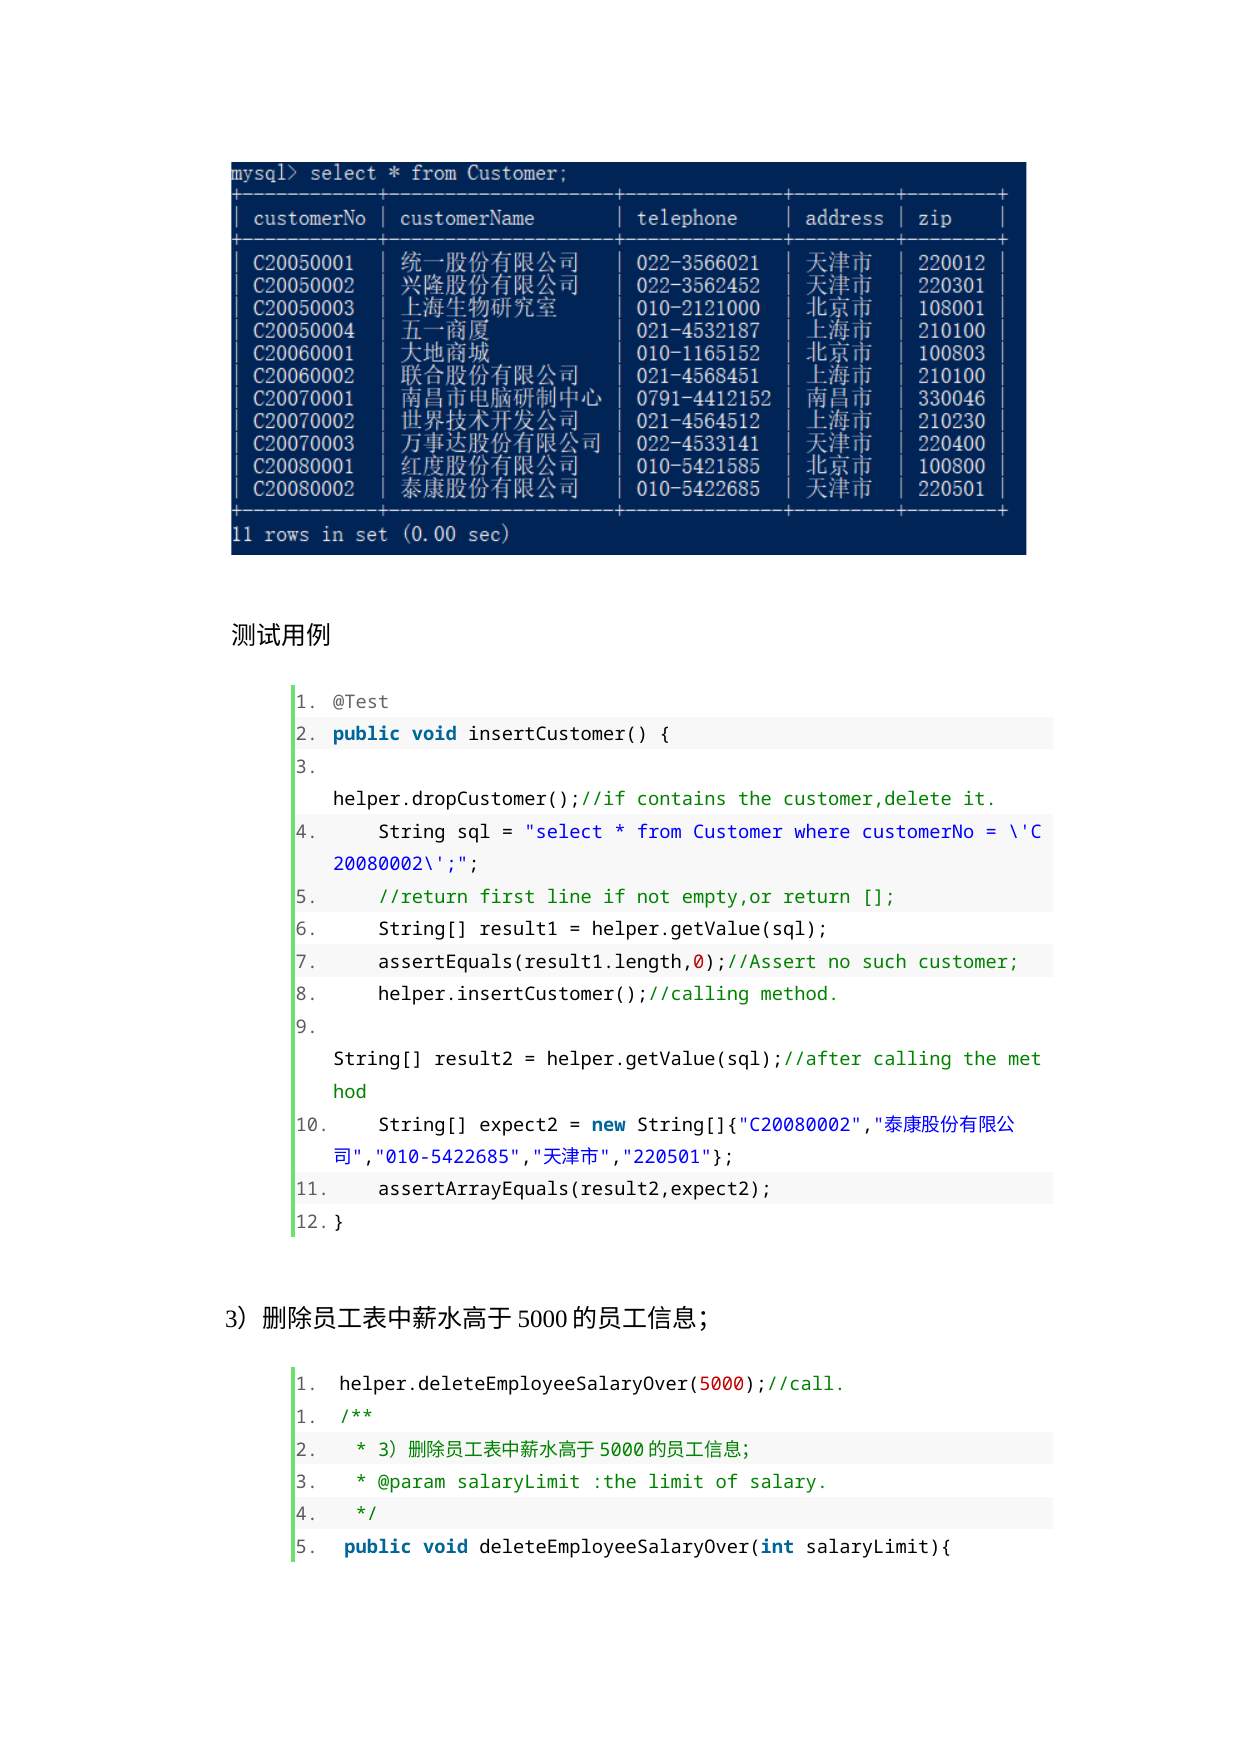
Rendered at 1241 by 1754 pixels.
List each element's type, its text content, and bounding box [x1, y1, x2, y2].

list //return first line if not empty,or return []; [295, 879, 1053, 912]
list assertArrayEquals(result2,expect2); [295, 1172, 1053, 1204]
list */ [295, 1497, 1053, 1529]
list helper.deleteEmployeeSalaryOver(5000);//call. [295, 1367, 1053, 1399]
list helper.dropCustomer();//if contains the customer,delete it. [295, 749, 1053, 814]
list } [295, 1204, 1053, 1237]
list * @param salaryLimit :the limit of salary. [295, 1464, 1053, 1497]
list String[] result1 = helper.getValue(sql); [295, 912, 1053, 944]
list public void insertCustomer() { [295, 717, 1053, 749]
list /** [295, 1399, 1053, 1432]
list String[] result2 = helper.getValue(sql);//after calling the method [295, 1009, 1053, 1107]
list String[] expect2 = new String[]{"C20080002","泰康股份有限公司","010-5422685","天津市","220501"}; [295, 1107, 1053, 1172]
list String sql = "select * from Customer where customerNo = \'C20080002\';"; [295, 814, 1053, 879]
list public void deleteEmployeeSalaryOver(int salaryLimit){ [295, 1529, 1053, 1562]
picture [231, 162, 1027, 555]
list @Test [291, 684, 1053, 717]
list 删除员工表中薪水高于5000的员工信息； [225, 1284, 1053, 1349]
list assertEquals(result1.length,0);//Assert no such customer; [295, 944, 1053, 977]
text 测试用例 [231, 601, 1053, 666]
list helper.insertCustomer();//calling method. [295, 977, 1053, 1009]
list * 3）删除员工表中薪水高于5000的员工信息； [295, 1432, 1053, 1464]
